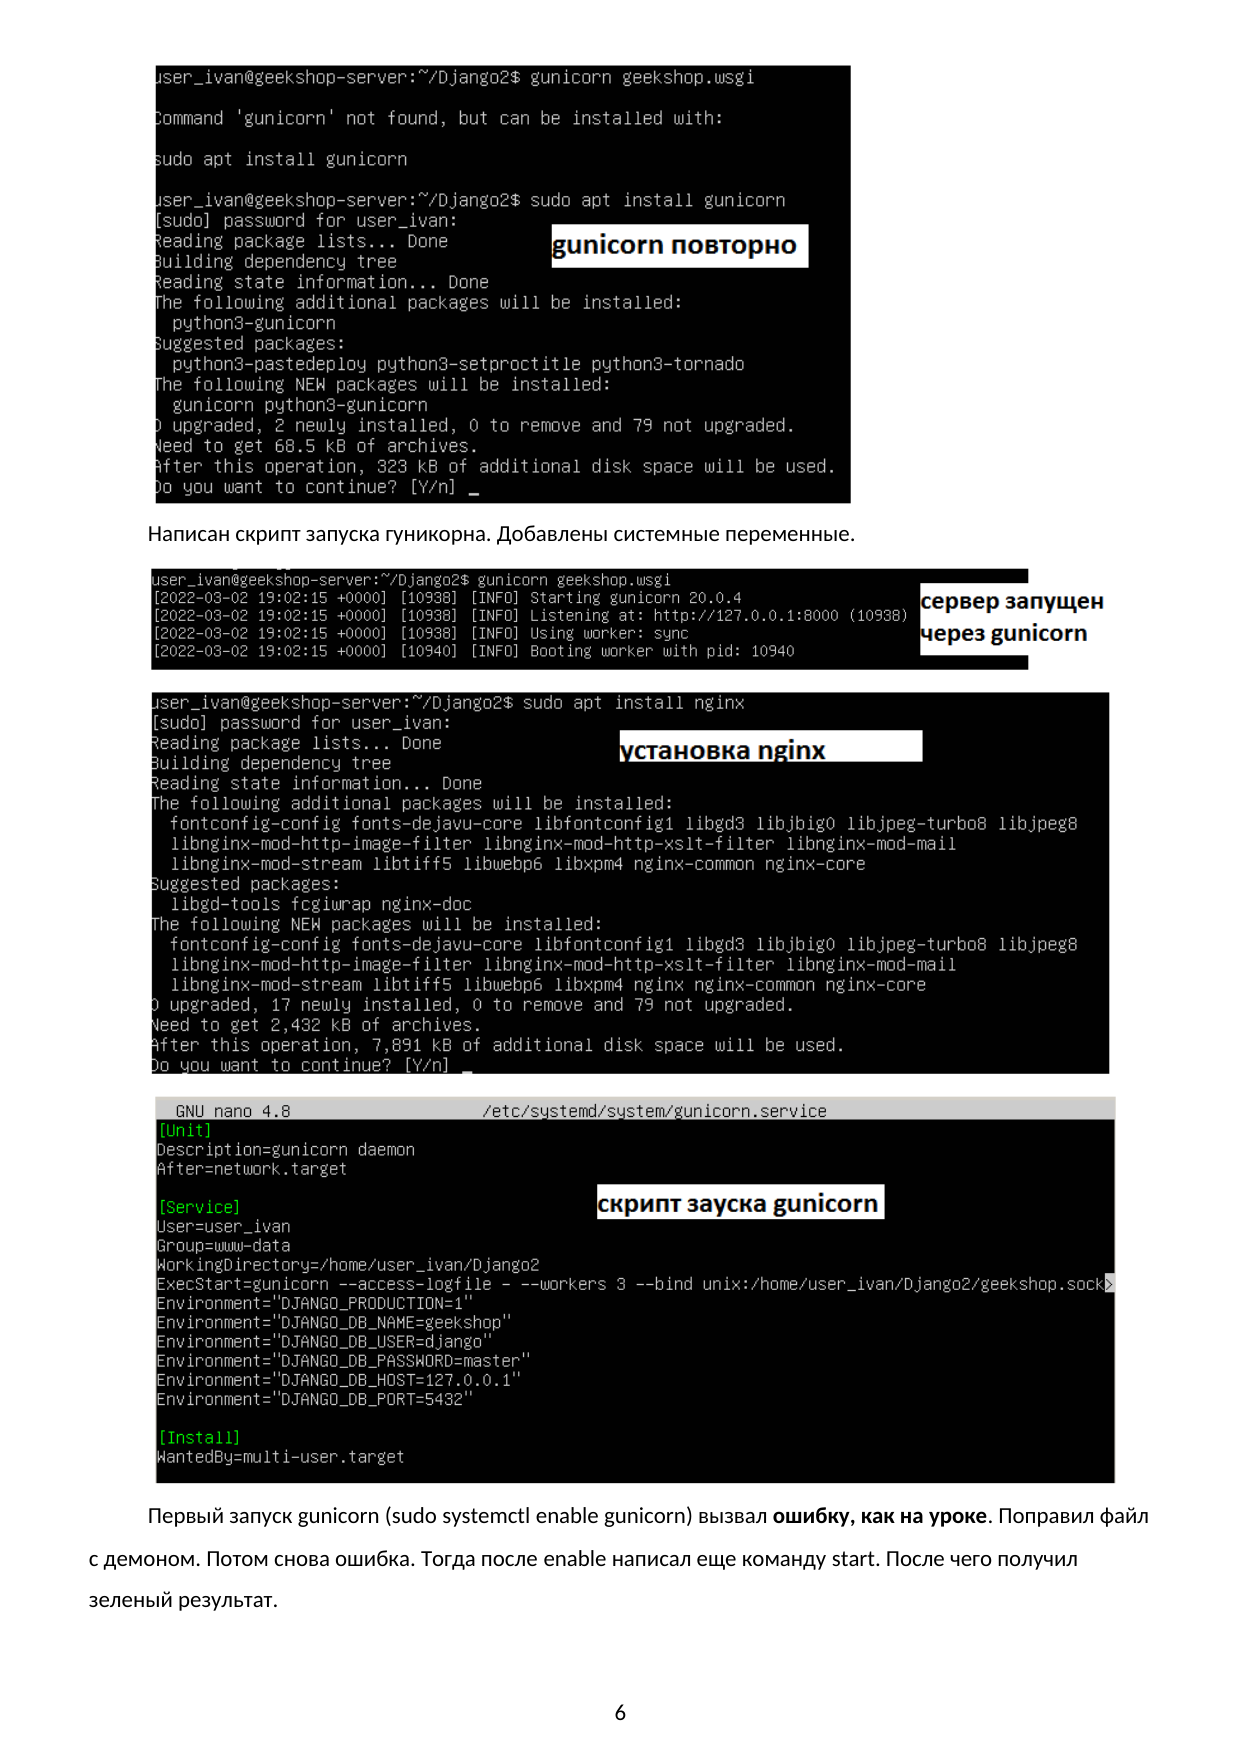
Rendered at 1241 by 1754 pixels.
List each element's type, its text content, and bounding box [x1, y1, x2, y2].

picture [147, 59, 878, 506]
text Написан скрипт запуска гуникорна. Добавлены системные переменные. [89, 519, 1152, 547]
picture [147, 1092, 1123, 1488]
picture [147, 561, 1122, 672]
picture [147, 685, 1122, 1079]
text Первый запуск gunicorn (sudo systemctl enable gunicorn) вызвал ошибку, как на уроке. Поправил файл с демоном. Потом снова ошибка. Тогда после enable написал еще команду start. После чего получил зеленый результат. [89, 1502, 1152, 1614]
